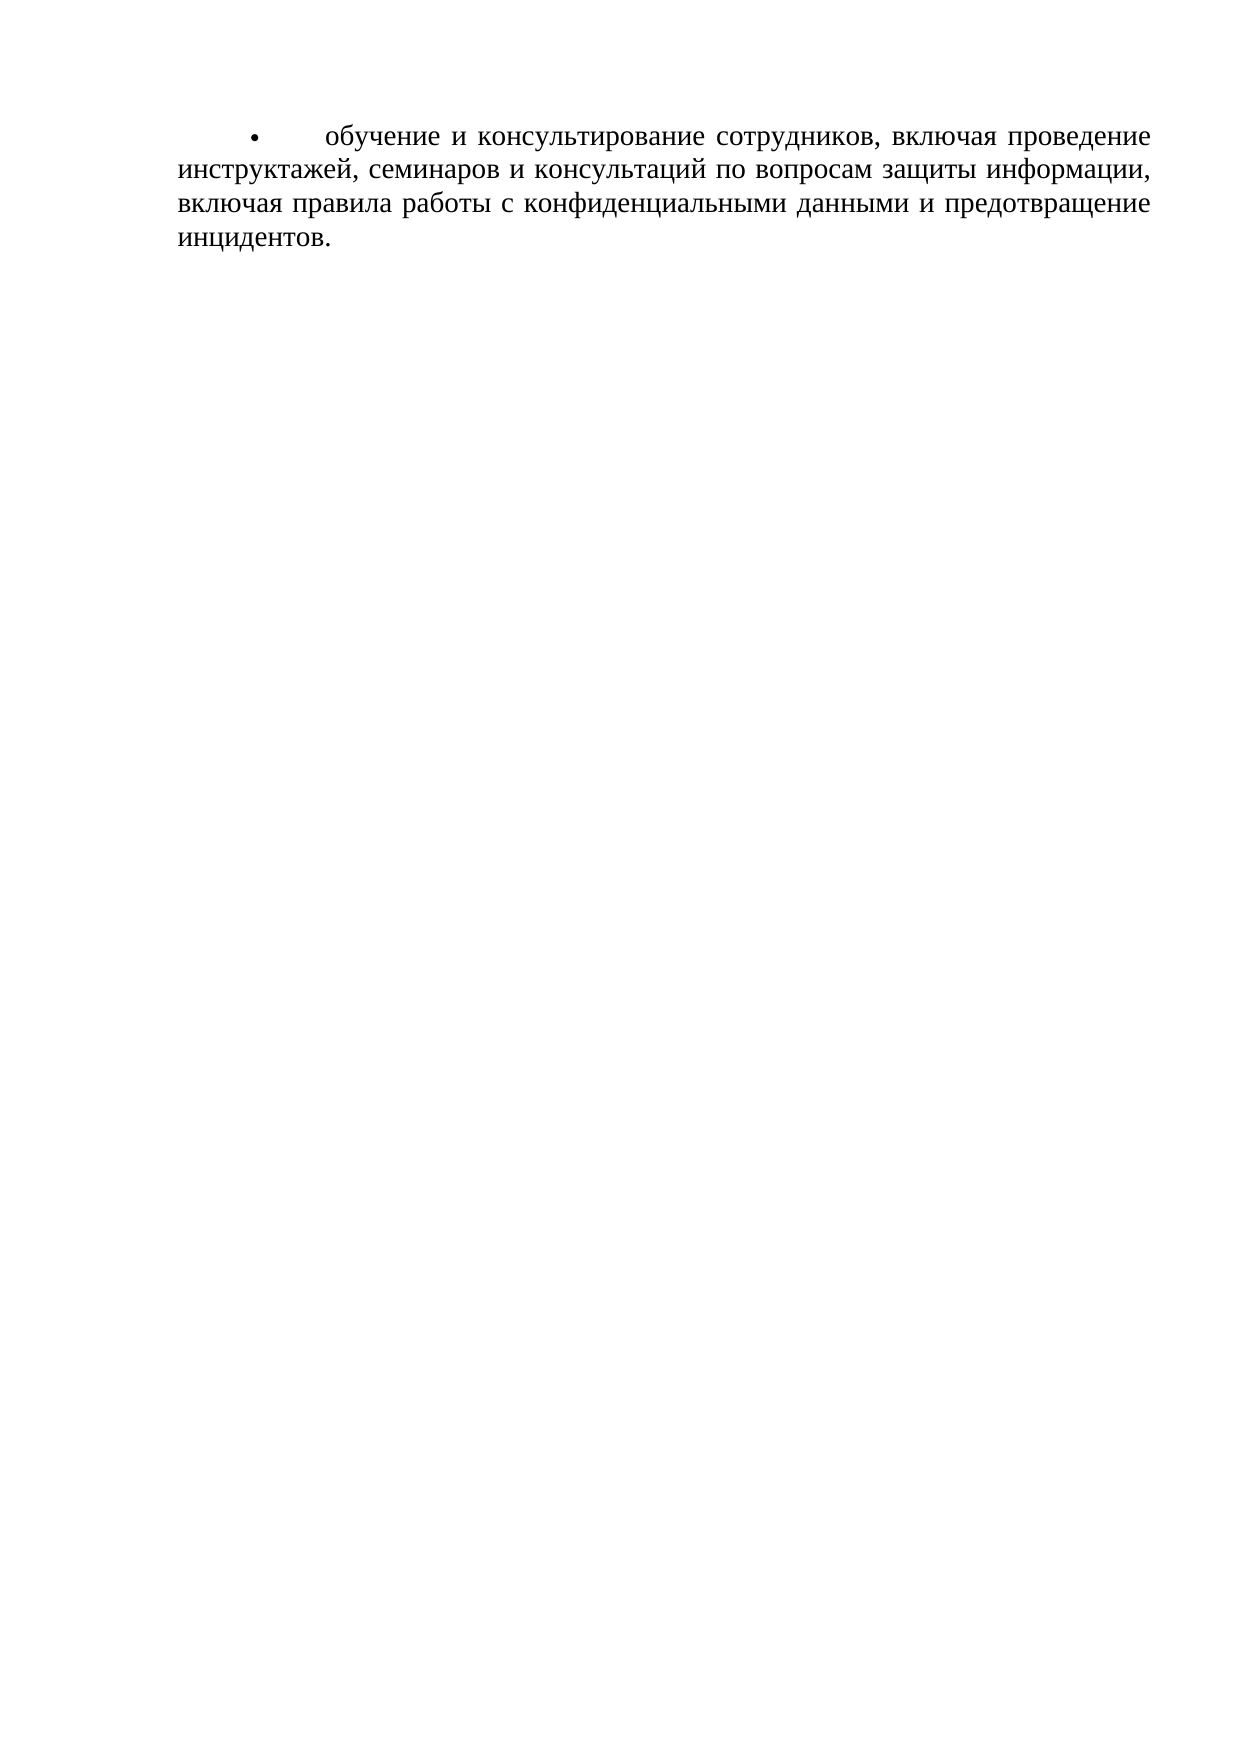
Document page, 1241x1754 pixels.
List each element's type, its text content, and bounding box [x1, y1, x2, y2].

list обучение и консультирование сотрудников, включая проведение инструктажей, семинаров и консультаций по вопросам защиты информации, включая правила работы с конфиденциальными данными и предотвращение инцидентов. [177, 118, 1152, 252]
